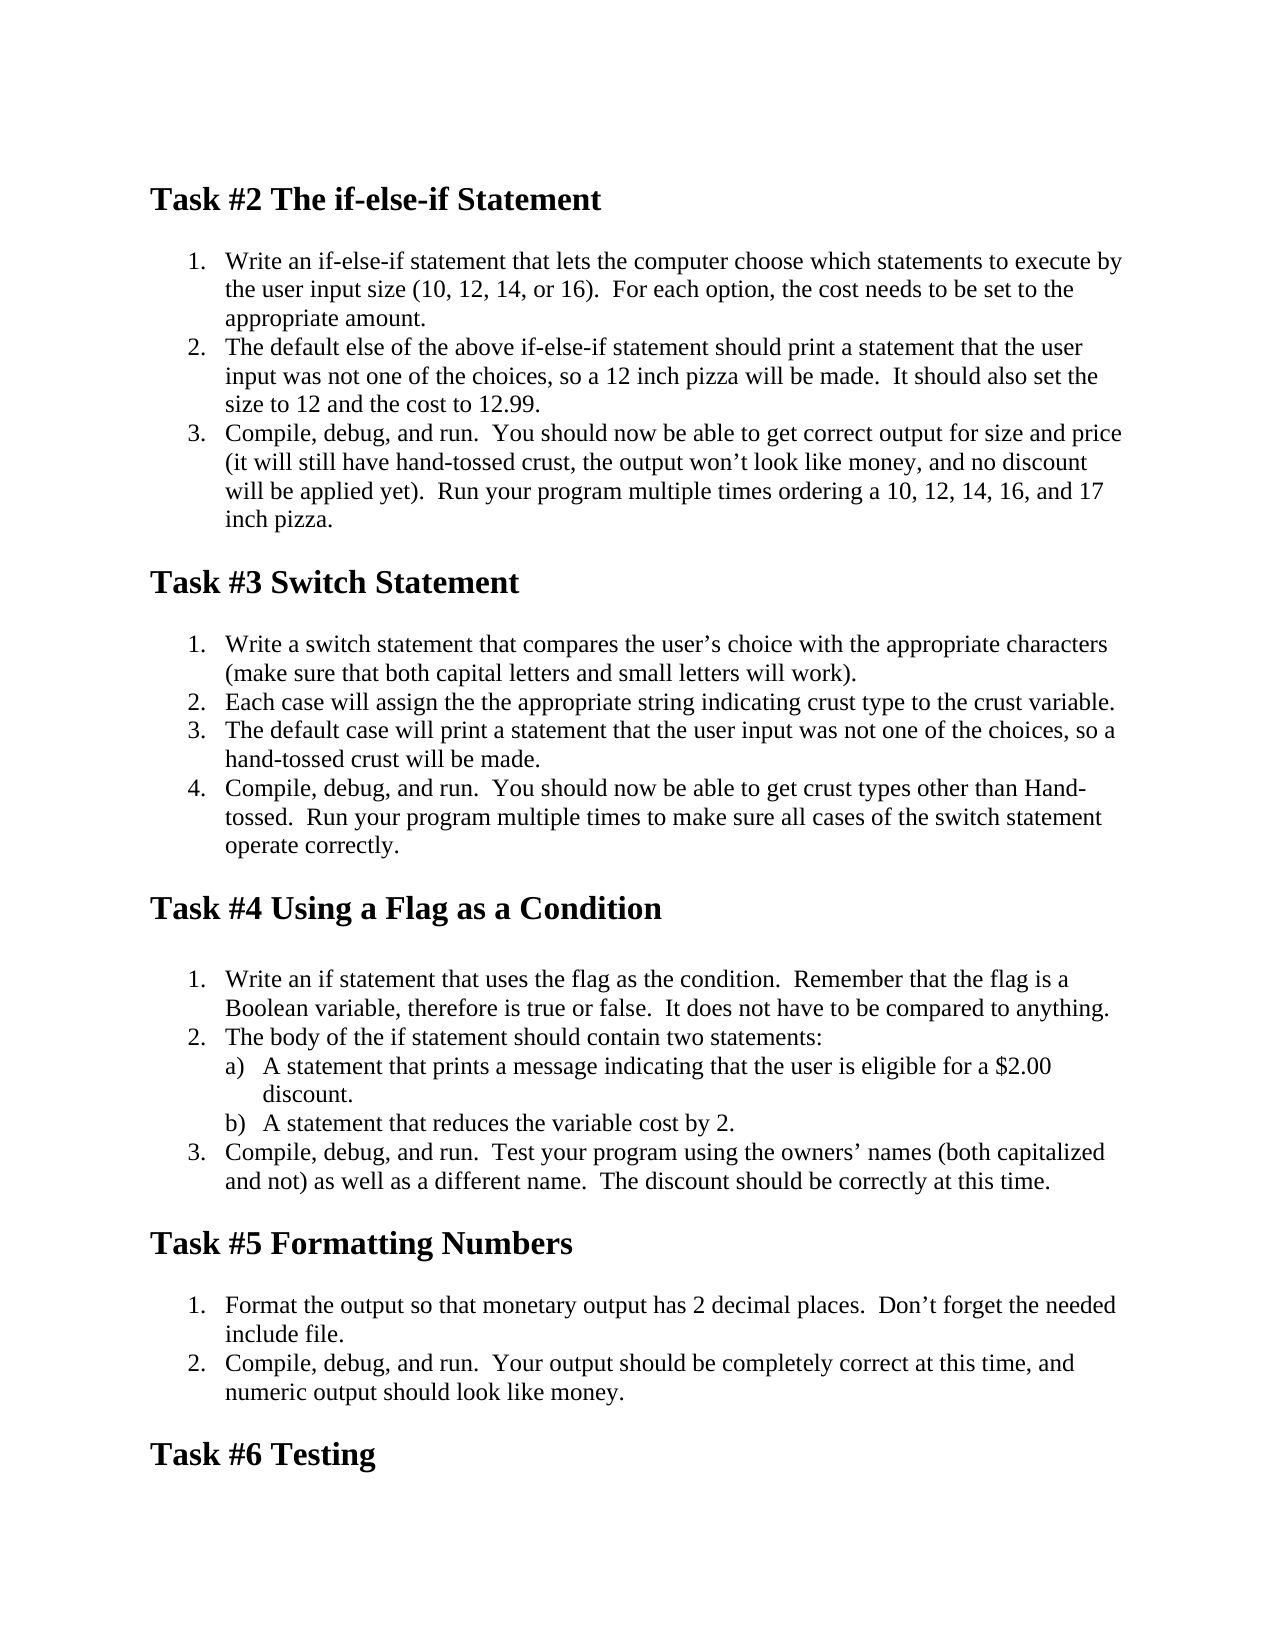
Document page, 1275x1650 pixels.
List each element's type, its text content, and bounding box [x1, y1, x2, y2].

list The body of the if statement should contain two statements: [187, 1022, 1125, 1051]
list Compile, debug, and run. Test your program using the owners’ names (both capitalized and not) as well as a different name. The discount should be correctly at this time. [187, 1137, 1125, 1194]
list A statement that prints a message indicating that the user is eligible for a $2.00 discount. [225, 1051, 1125, 1108]
list Write an if statement that uses the flag as the condition. Remember that the flag is a Boolean variable, therefore is true or false. It does not have to be compared to anything. [187, 964, 1125, 1022]
list Each case will assign the the appropriate string indicating crust type to the crust variable. [187, 687, 1125, 715]
text Task #6 Testing [150, 1434, 1125, 1472]
list Write an if-else-if statement that lets the computer choose which statements to execute by the user input size (10, 12, 14, or 16). For each option, the cost needs to be set to the appropriate amount. [187, 246, 1125, 332]
list Compile, debug, and run. Your output should be completely correct at this time, and numeric output should look like money. [187, 1348, 1125, 1405]
list Write a switch statement that compares the user’s choice with the appropriate characters (make sure that both capital letters and small letters will work). [187, 629, 1125, 687]
text Task #5 Formatting Numbers [150, 1223, 1125, 1262]
text Task #4 Using a Flag as a Condition [150, 888, 1125, 926]
list Format the output so that monetary output has 2 decimal places. Don’t forget the needed include file. [187, 1290, 1125, 1348]
list A statement that reduces the variable cost by 2. [225, 1108, 1125, 1137]
text Task #2 The if-else-if Statement [150, 179, 1125, 217]
list The default else of the above if-else-if statement should print a statement that the user input was not one of the choices, so a 12 inch pizza will be made. It should also set the size to 12 and the cost to 12.99. [187, 332, 1125, 418]
list Compile, debug, and run. You should now be able to get correct output for size and price (it will still have hand-tossed crust, the output won’t look like money, and no discount will be applied yet). Run your program multiple times ordering a 10, 12, 14, 16, and 17 inch pizza. [187, 418, 1125, 533]
list The default case will print a statement that the user input was not one of the choices, so a hand-tossed crust will be made. [187, 715, 1125, 773]
subtitle Task #3 Switch Statement [150, 562, 1125, 600]
list Compile, debug, and run. You should now be able to get crust types other than Hand-tossed. Run your program multiple times to make sure all cases of the switch statement operate correctly. [187, 773, 1125, 859]
